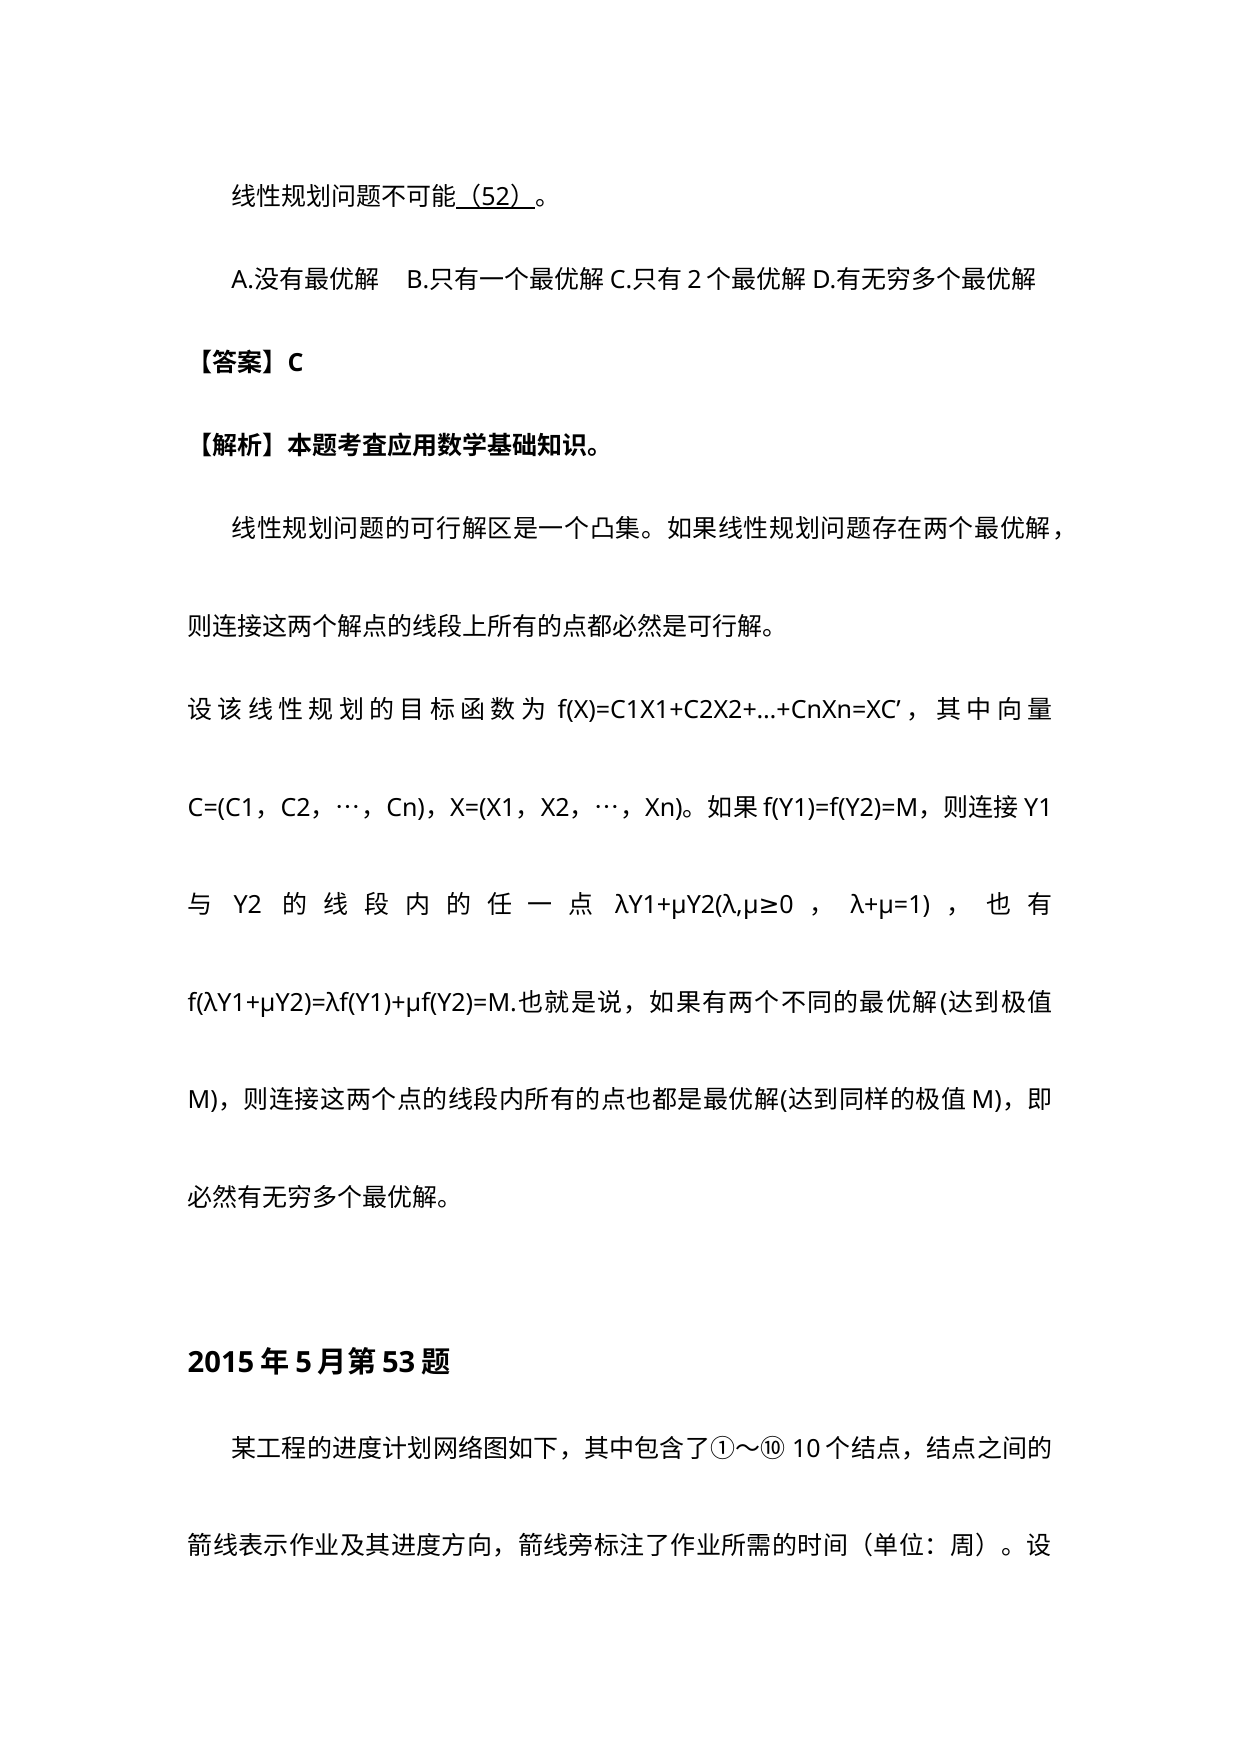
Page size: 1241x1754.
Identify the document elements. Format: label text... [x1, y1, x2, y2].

text A.没有最优解 B.只有一个最优解 C.只有2个最优解 D.有无穷多个最优解 [187, 245, 1053, 310]
text 线性规划问题不可能（52）。 [187, 162, 1053, 227]
text 线性规划问题的可行解区是一个凸集。如果线性规划问题存在两个最优解，则连接这两个解点的线段上所有的点都必然是可行解。 [187, 494, 1053, 657]
text 【答案】C [187, 328, 1053, 393]
text 设该线性规划的目标函数为f(X)=C1X1+C2X2+…+CnXn=XC’，其中向量C=(C1，C2，…，Cn)，X=(X1，X2，…，Xn)。如果f(Y1)=f(Y2)=M，则连接Y1与Y2的线段内的任一点λY1+μY2(λ,μ≥0，λ+μ=1)，也有f(λY1+μY2)=λf(Y1)+μf(Y2)=M.也就是说，如果有两个不同的最优解(达到极值M)，则连接这两个点的线段内所有的点也都是最优解(达到同样的极值M)，即必然有无穷多个最优解。 [187, 675, 1053, 1228]
text 2015年5月第53题 [187, 1328, 1053, 1393]
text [187, 1414, 1053, 1576]
text 【解析】本题考査应用数学基础知识。 [187, 411, 1053, 476]
